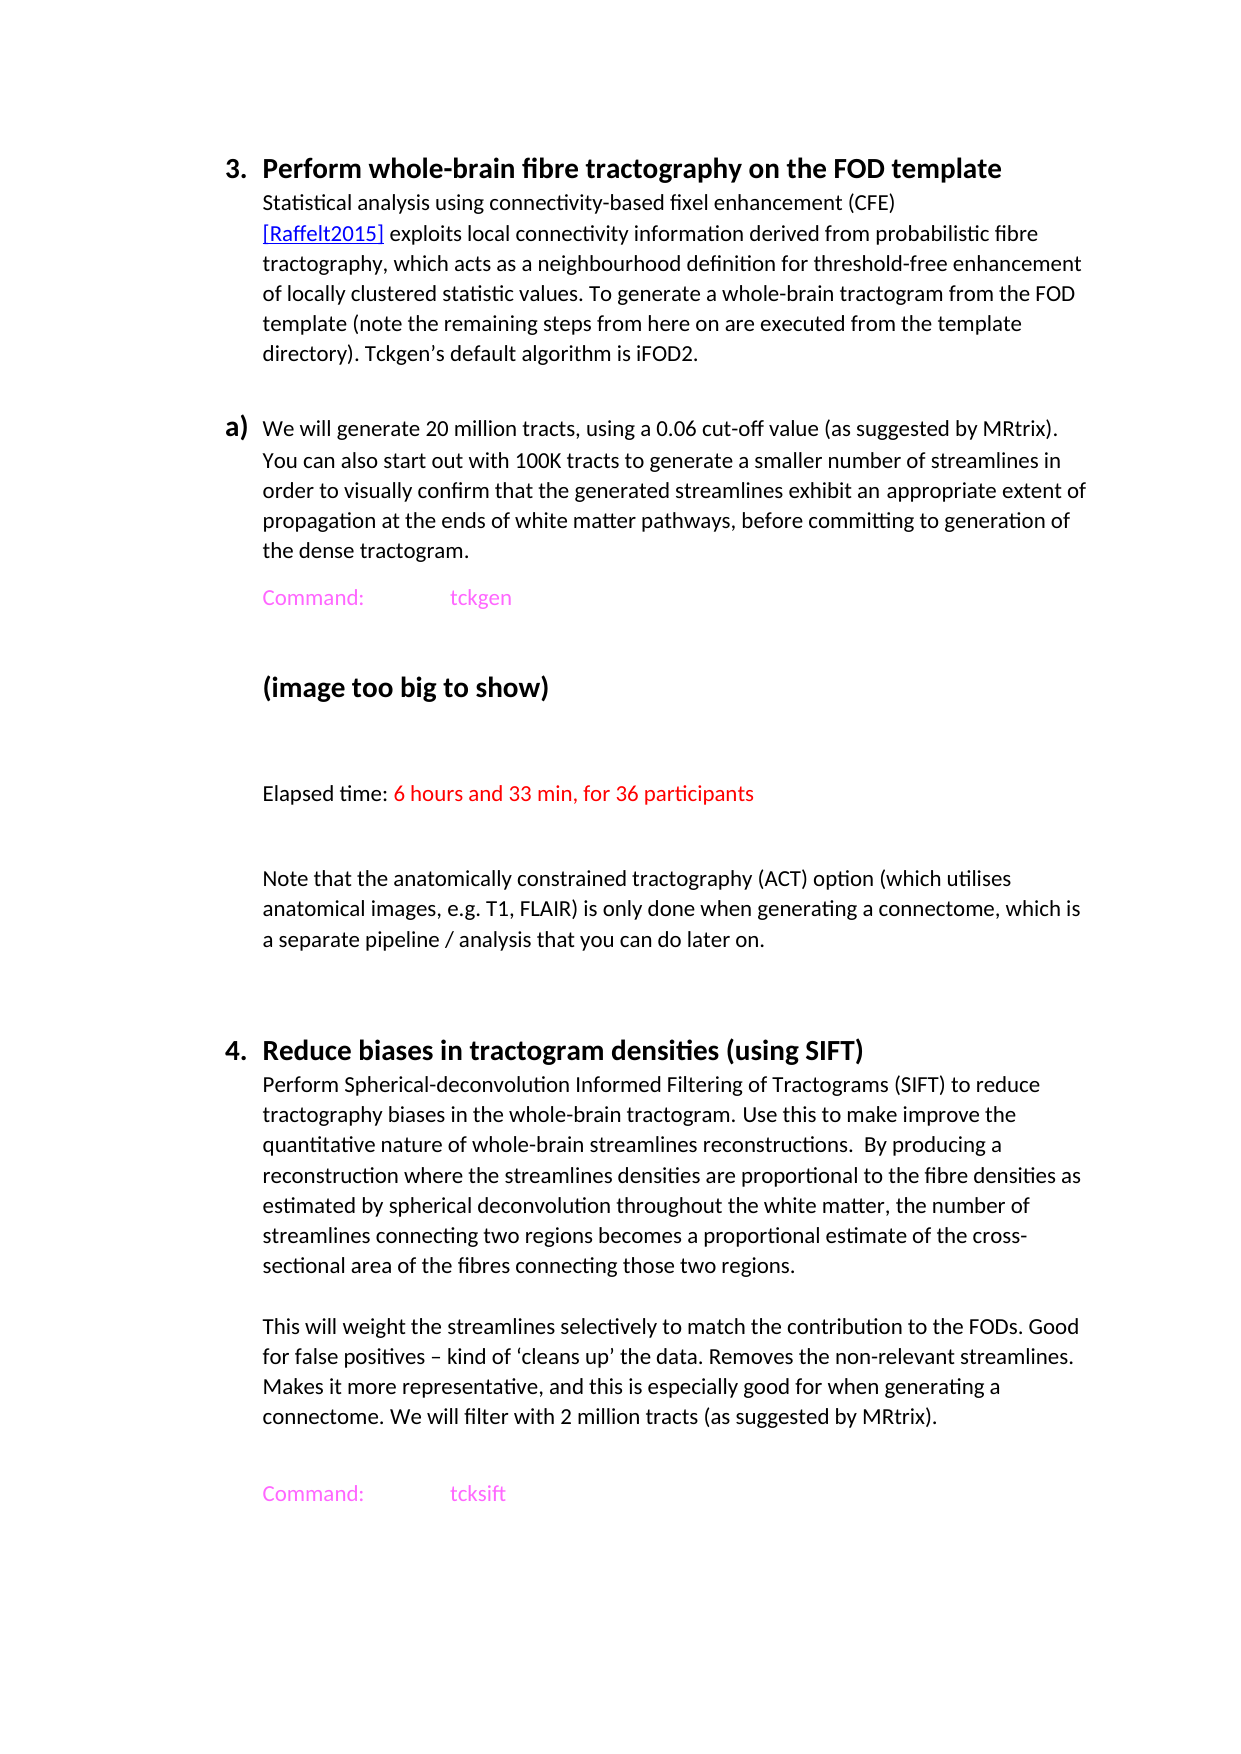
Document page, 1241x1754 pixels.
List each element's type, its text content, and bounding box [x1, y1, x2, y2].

text Elapsed time: 6 hours and 33 min, for 36 participants [187, 779, 1090, 807]
list (image too big to show) [262, 669, 1090, 704]
text Command: tckgen [187, 583, 1090, 611]
list Reduce biases in tractogram densities (using SIFT) [225, 1032, 1090, 1067]
list Perform whole-brain fibre tractography on the FOD template [225, 150, 1090, 186]
list Note that the anatomically constrained tractography (ACT) option (which utilises anatomical images, e.g. T1, FLAIR) is only done when generating a connectome, which is a separate pipeline / analysis that you can do later on. [262, 864, 1090, 953]
list Statistical analysis using connectivity-based fixel enhancement (CFE) [Raffelt2015] exploits local connectivity information derived from probabilistic fibre tractography, which acts as a neighbourhood definition for threshold-free enhancement of locally clustered statistic values. To generate a whole-brain tractogram from the FOD template (note the remaining steps from here on are executed from the template directory). Tckgen’s default algorithm is iFOD2. [262, 188, 1090, 367]
text Command: tcksift [187, 1479, 1090, 1508]
list Perform Spherical-deconvolution Informed Filtering of Tractograms (SIFT) to reduce tractography biases in the whole-brain tractogram. Use this to make improve the quantitative nature of whole-brain streamlines reconstructions. By producing a reconstruction where the streamlines densities are proportional to the fibre densities as estimated by spherical deconvolution throughout the white matter, the number of streamlines connecting two regions becomes a proportional estimate of the cross-sectional area of the fibres connecting those two regions. [262, 1070, 1090, 1279]
list We will generate 20 million tracts, using a 0.06 cut-off value (as suggested by MRtrix). You can also start out with 100K tracts to generate a smaller number of streamlines in order to visually confirm that the generated streamlines exhibit an appropriate extent of propagation at the ends of white matter pathways, before committing to generation of the dense tractogram. [225, 408, 1090, 564]
